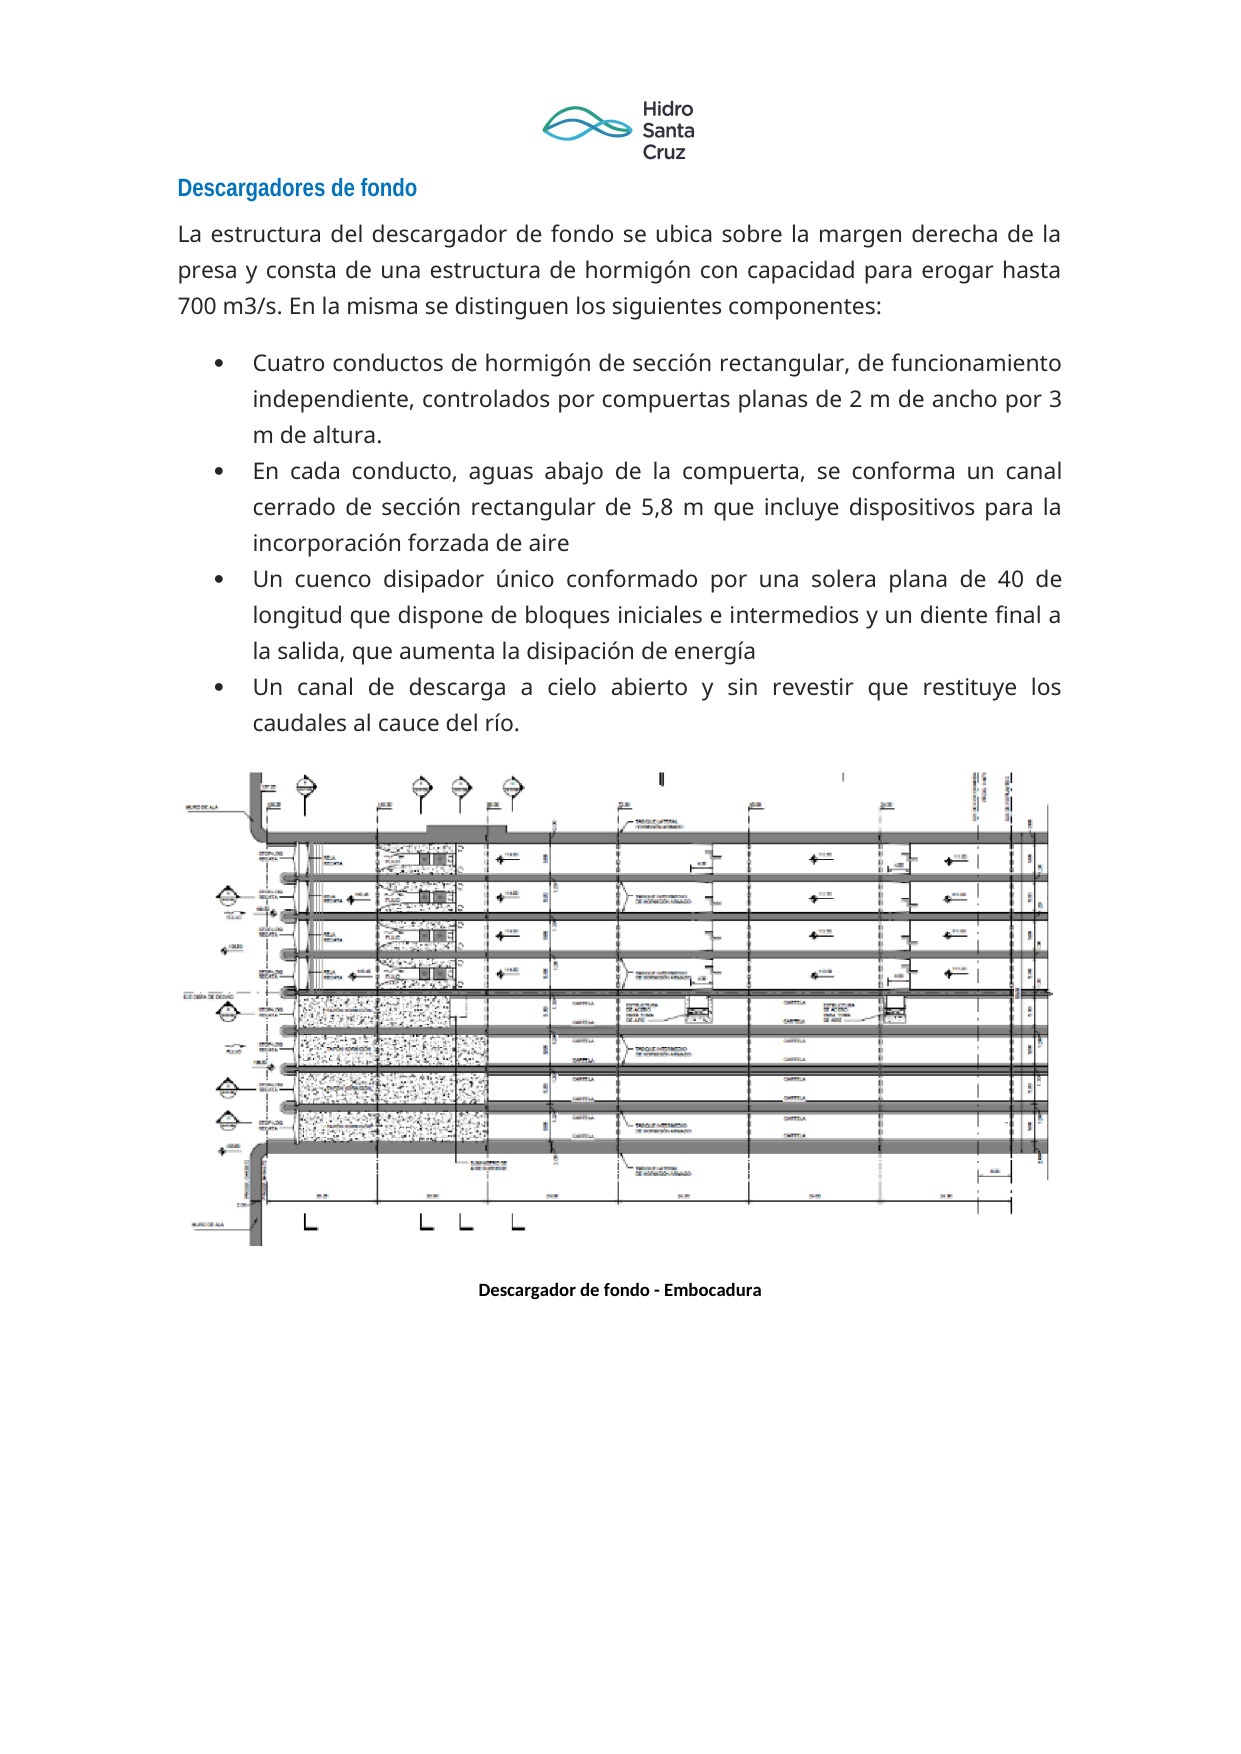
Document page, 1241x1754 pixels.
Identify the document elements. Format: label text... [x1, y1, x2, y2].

picture [177, 763, 1064, 1253]
text La estructura del descargador de fondo se ubica sobre la margen derecha de la presa y consta de una estructura de hormigón con capacidad para erogar hasta 700 m3/s. En la misma se distinguen los siguientes componentes: [177, 218, 1063, 322]
list Un canal de descarga a cielo abierto y sin revestir que restituye los caudales al cauce del río. [215, 671, 1063, 738]
subtitle Descargadores de fondo [177, 173, 1063, 202]
picture [530, 86, 711, 173]
list Un cuenco disipador único conformado por una solera plana de 40 de longitud que dispone de bloques iniciales e intermedios y un diente final a la salida, que aumenta la disipación de energía [215, 563, 1063, 666]
list Cuatro conductos de hormigón de sección rectangular, de funcionamiento independiente, controlados por compuertas planas de 2 m de ancho por 3 m de altura. [215, 347, 1063, 450]
list En cada conducto, aguas abajo de la compuerta, se conforma un canal cerrado de sección rectangular de 5,8 m que incluye dispositivos para la incorporación forzada de aire [215, 455, 1063, 558]
text Descargador de fondo - Embocadura [177, 1278, 1063, 1301]
